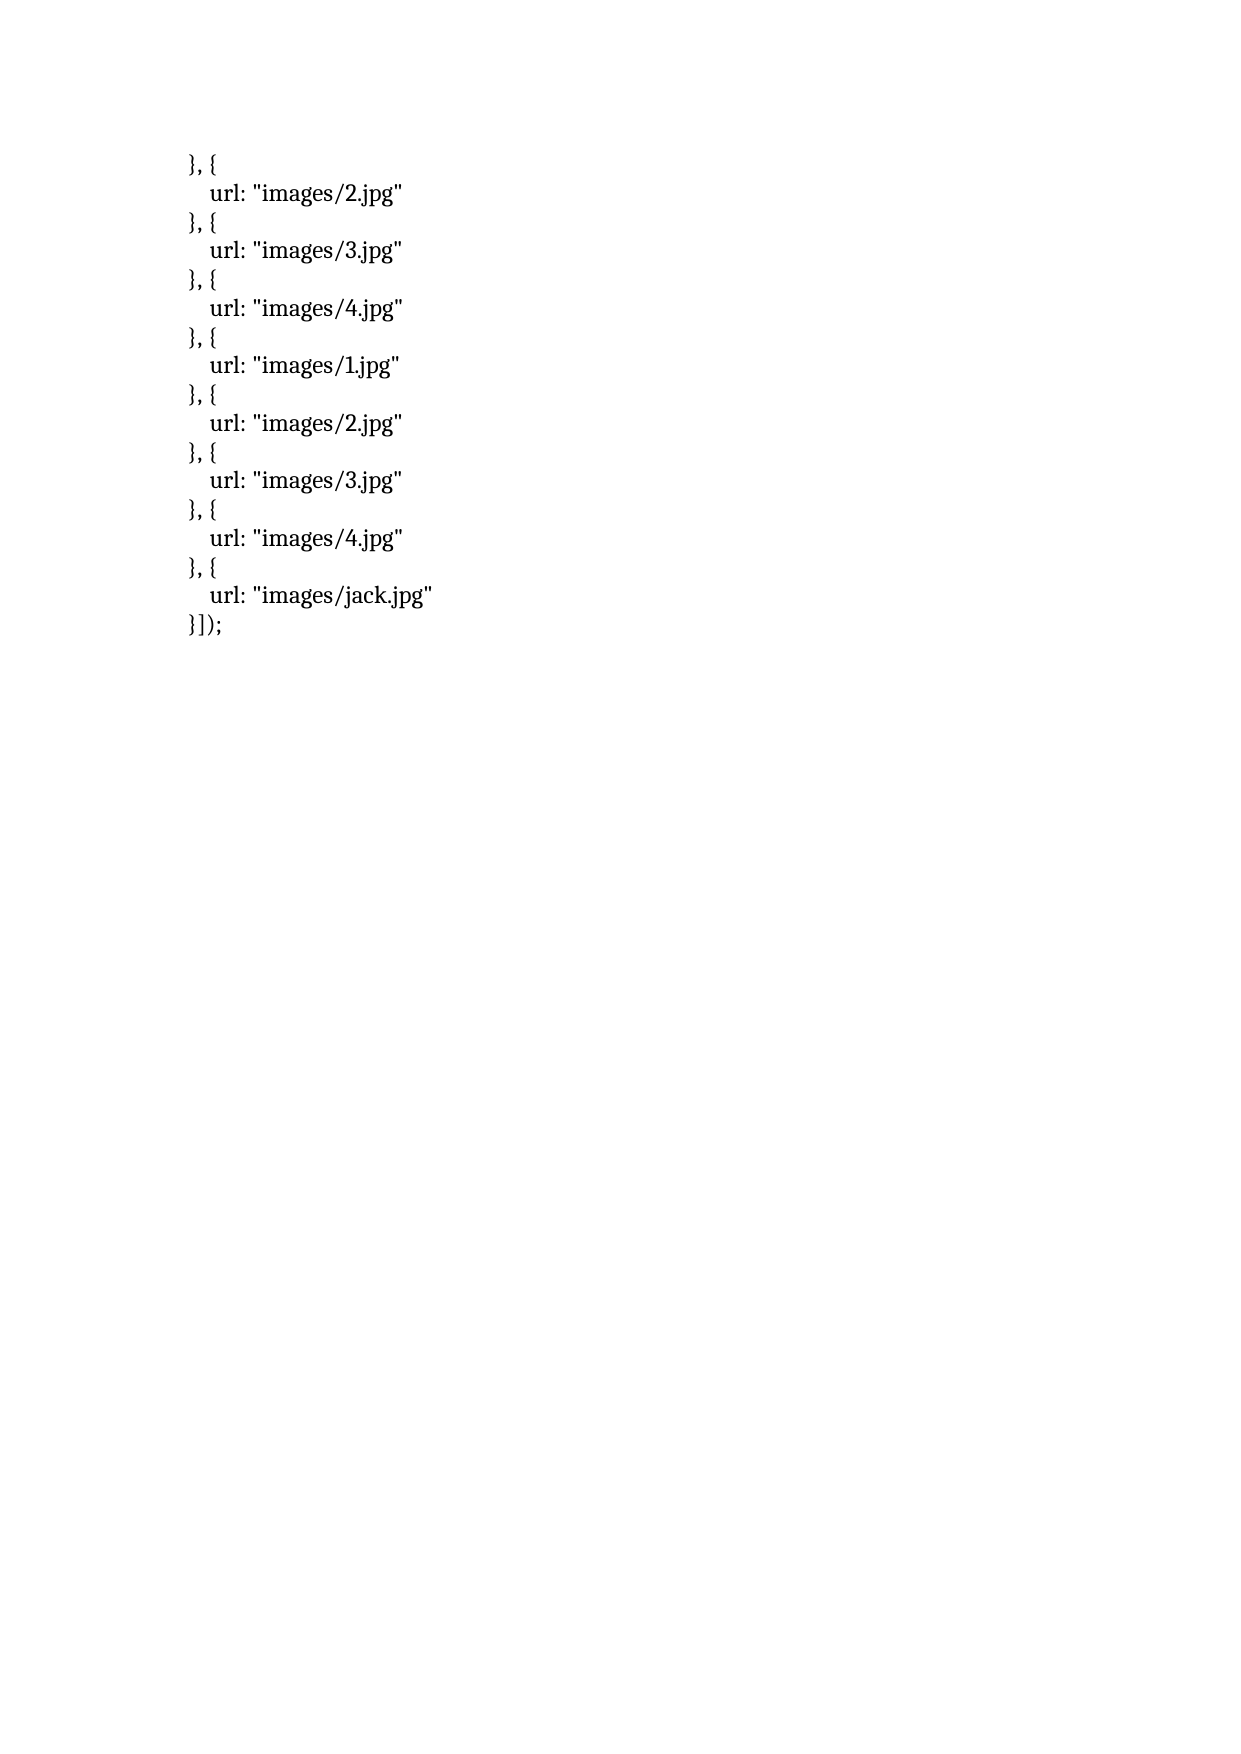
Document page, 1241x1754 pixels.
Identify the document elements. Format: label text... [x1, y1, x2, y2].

text url: "images/3.jpg" [187, 236, 1053, 265]
text }, { [187, 495, 1053, 524]
text }, { [187, 265, 1053, 294]
text url: "images/jack.jpg" [187, 581, 1053, 610]
text url: "images/4.jpg" [187, 524, 1053, 552]
text url: "images/1.jpg" [187, 351, 1053, 380]
text }, { [187, 150, 1053, 179]
text url: "images/3.jpg" [187, 466, 1053, 495]
text url: "images/2.jpg" [187, 179, 1053, 207]
text url: "images/4.jpg" [187, 294, 1053, 322]
text }]); [187, 610, 1053, 639]
text }, { [187, 552, 1053, 581]
text }, { [187, 322, 1053, 351]
text url: "images/2.jpg" [187, 409, 1053, 437]
text }, { [187, 437, 1053, 466]
text }, { [187, 207, 1053, 236]
text }, { [187, 380, 1053, 409]
